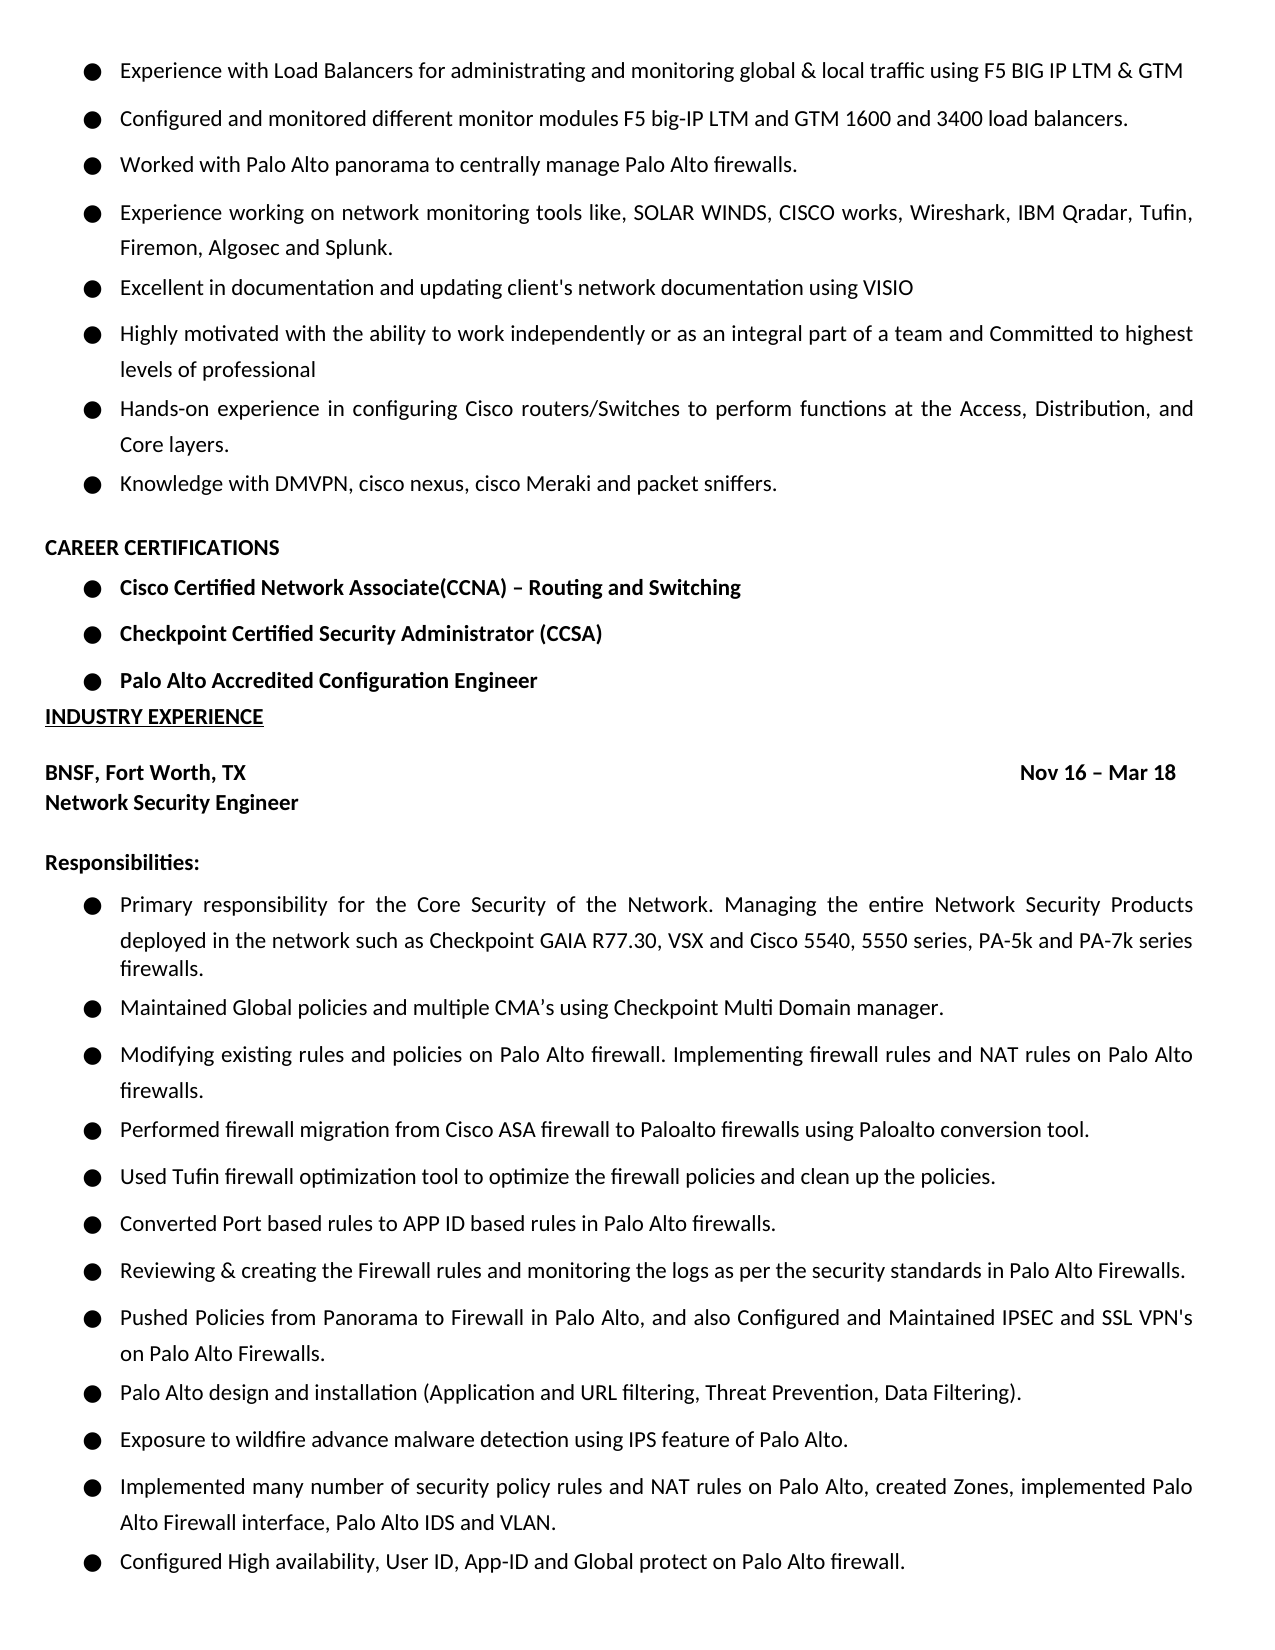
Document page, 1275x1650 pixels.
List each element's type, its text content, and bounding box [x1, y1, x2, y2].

text BNSF, Fort Worth, TX Nov 16 – Mar 18 [45, 758, 1226, 786]
list Highly motivated with the ability to work independently or as an integral part of a team and Committed to highest levels of professional [82, 308, 1196, 383]
list Checkpoint Certified Security Administrator (CCSA) [82, 608, 1226, 655]
list Knowledge with DMVPN, cisco nexus, cisco Meraki and packet sniffers. [82, 458, 1196, 505]
list Performed firewall migration from Cisco ASA firewall to Paloalto firewalls using Paloalto conversion tool. [82, 1104, 1196, 1151]
list Experience with Load Balancers for administrating and monitoring global & local traffic using F5 BIG IP LTM & GTM [82, 45, 1196, 92]
list Pushed Policies from Panorama to Firewall in Palo Alto, and also Configured and Maintained IPSEC and SSL VPN's on Palo Alto Firewalls. [82, 1292, 1196, 1367]
list Maintained Global policies and multiple CMA’s using Checkpoint Multi Domain manager. [82, 982, 1196, 1029]
list Modifying existing rules and policies on Palo Alto firewall. Implementing firewall rules and NAT rules on Palo Alto firewalls. [82, 1029, 1196, 1104]
text Responsibilities: [45, 848, 1226, 877]
list Experience working on network monitoring tools like, SOLAR WINDS, CISCO works, Wireshark, IBM Qradar, Tufin, Firemon, Algosec and Splunk. [82, 186, 1196, 261]
list Implemented many number of security policy rules and NAT rules on Palo Alto, created Zones, implemented Palo Alto Firewall interface, Palo Alto IDS and VLAN. [82, 1461, 1196, 1536]
list Converted Port based rules to APP ID based rules in Palo Alto firewalls. [82, 1198, 1196, 1245]
list Reviewing & creating the Firewall rules and monitoring the logs as per the security standards in Palo Alto Firewalls. [82, 1245, 1196, 1292]
list Used Tufin firewall optimization tool to optimize the firewall policies and clean up the policies. [82, 1151, 1196, 1198]
list Hands-on experience in configuring Cisco routers/Switches to perform functions at the Access, Distribution, and Core layers. [82, 383, 1196, 458]
text CAREER CERTIFICATIONS [45, 533, 1226, 561]
text Network Security Engineer [45, 788, 1226, 816]
list Palo Alto Accredited Configuration Engineer [82, 655, 1226, 702]
text INDUSTRY EXPERIENCE [45, 702, 1226, 730]
list Primary responsibility for the Core Security of the Network. Managing the entire Network Security Products deployed in the network such as Checkpoint GAIA R77.30, VSX and Cisco 5540, 5550 series, PA-5k and PA-7k series firewalls. [82, 879, 1196, 982]
list Configured and monitored different monitor modules F5 big-IP LTM and GTM 1600 and 3400 load balancers. [82, 92, 1196, 139]
list Palo Alto design and installation (Application and URL filtering, Threat Prevention, Data Filtering). [82, 1367, 1196, 1414]
list Cisco Certified Network Associate(CCNA) – Routing and Switching [82, 561, 1226, 608]
list Exposure to wildfire advance malware detection using IPS feature of Palo Alto. [82, 1414, 1196, 1461]
list Worked with Palo Alto panorama to centrally manage Palo Alto firewalls. [82, 139, 1196, 186]
list Excellent in documentation and updating client's network documentation using VISIO [82, 261, 1196, 308]
list Configured High availability, User ID, App-ID and Global protect on Palo Alto firewall. [82, 1536, 1196, 1583]
